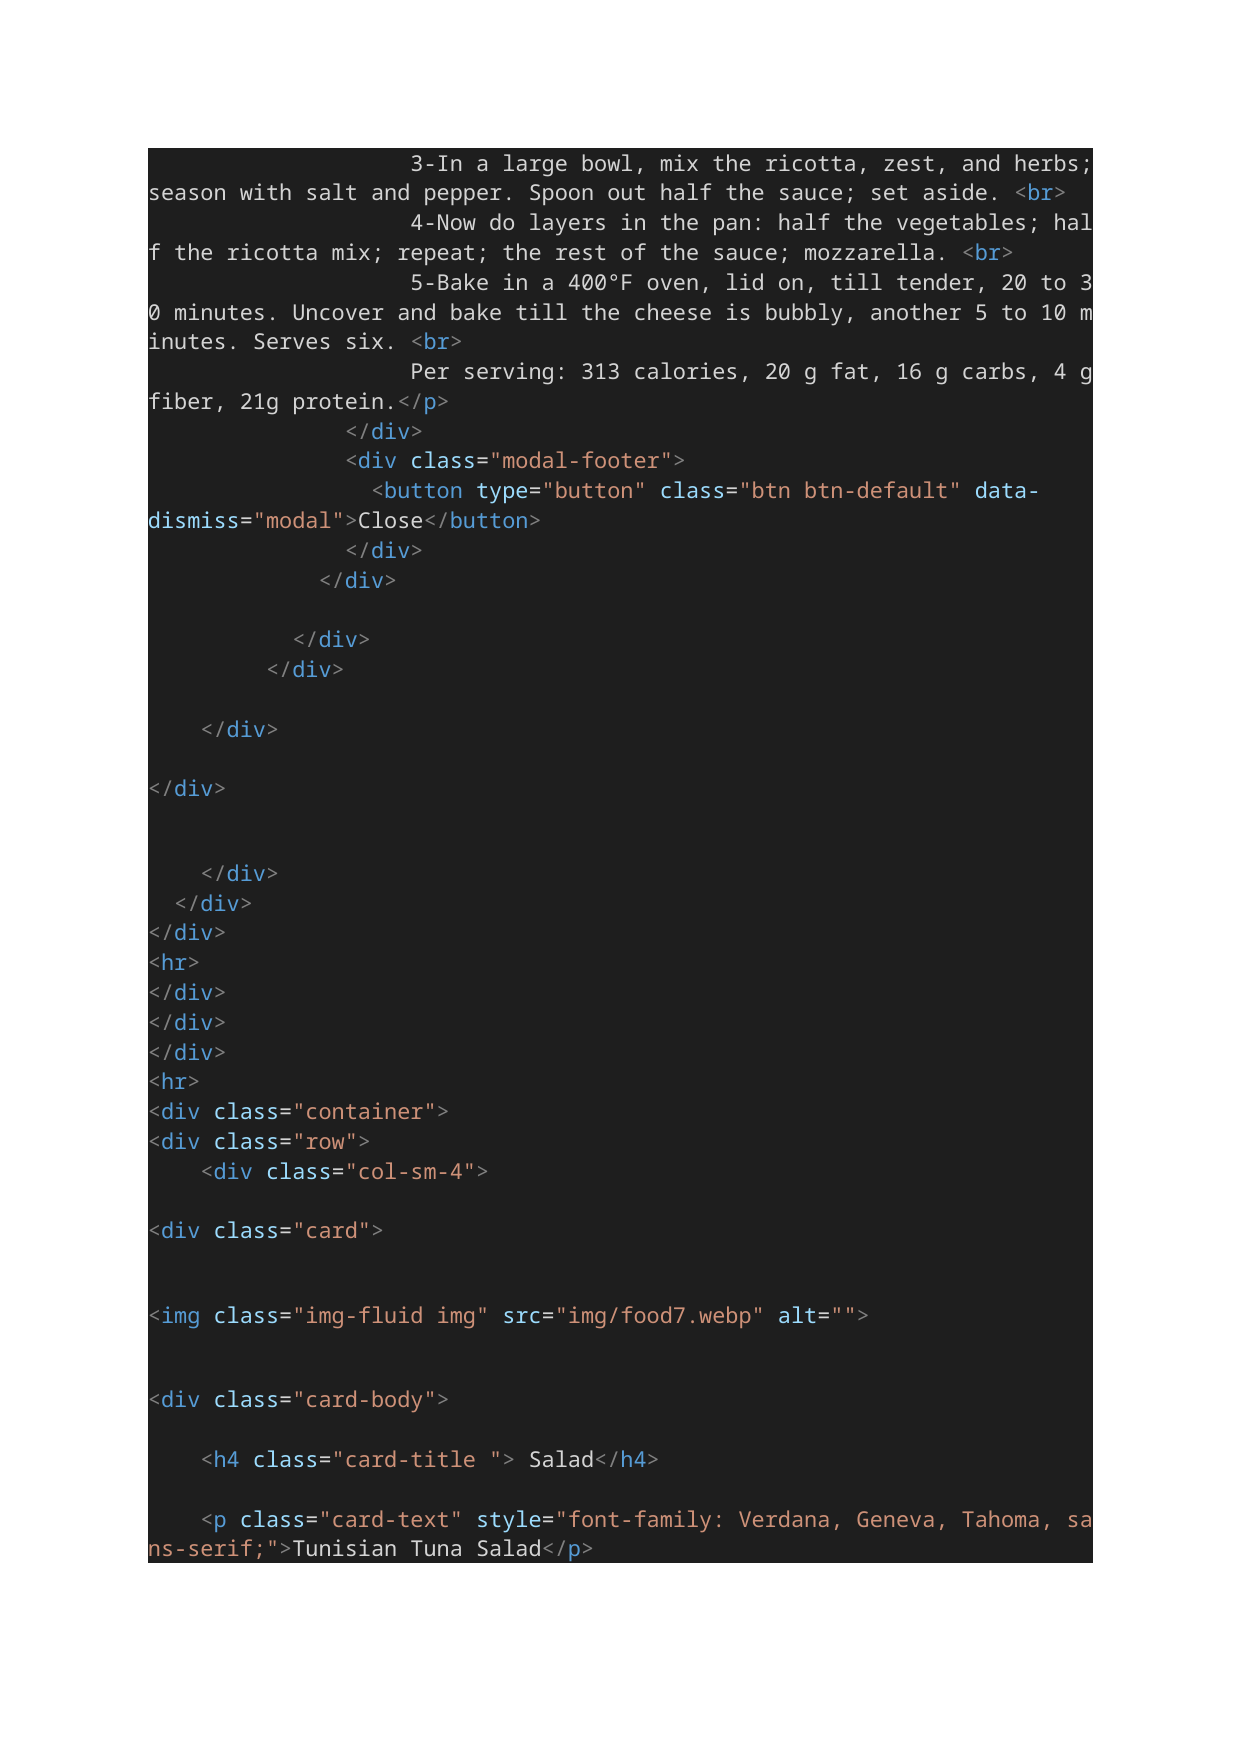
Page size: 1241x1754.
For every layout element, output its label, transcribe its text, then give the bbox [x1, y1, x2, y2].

text </div> [148, 535, 1093, 565]
text </div> [148, 773, 1093, 803]
text <div class="card"> [148, 1215, 1093, 1245]
text <div class="modal-footer"> [148, 446, 1093, 475]
text <p class="card-text" style="font-family: Verdana, Geneva, Tahoma, sans-serif;">Tunisian Tuna Salad</p> [148, 1504, 1093, 1563]
text </div> [148, 917, 1093, 947]
text <hr> [148, 1066, 1093, 1096]
text 4-Now do layers in the pan: half the vegetables; half the ricotta mix; repeat; the rest of the sauce; mozzarella. <br> [148, 207, 1093, 267]
text </div> [148, 1007, 1093, 1037]
text </div> [148, 714, 1093, 743]
text <img class="img-fluid img" src="img/food7.webp" alt=""> [148, 1300, 1093, 1330]
text </div> [148, 977, 1093, 1007]
text </div> [148, 1037, 1093, 1066]
text </div> [148, 858, 1093, 888]
text </div> [148, 624, 1093, 654]
text <hr> [148, 947, 1093, 977]
text <button type="button" class="btn btn-default" data-dismiss="modal">Close</button> [148, 475, 1093, 535]
text 5-Bake in a 400°F oven, lid on, till tender, 20 to 30 minutes. Uncover and bake till the cheese is bubbly, another 5 to 10 minutes. Serves six. <br> [148, 267, 1093, 356]
text 3-In a large bowl, mix the ricotta, zest, and herbs; season with salt and pepper. Spoon out half the sauce; set aside. <br> [148, 148, 1093, 207]
text <div class="col-sm-4"> [148, 1156, 1093, 1186]
text <div class="container"> [148, 1096, 1093, 1126]
text <h4 class="card-title "> Salad</h4> [148, 1444, 1093, 1474]
text </div> [148, 888, 1093, 917]
text </div> [148, 654, 1093, 684]
text <div class="row"> [148, 1126, 1093, 1156]
text </div> [148, 416, 1093, 446]
text <div class="card-body"> [148, 1384, 1093, 1414]
text Per serving: 313 calories, 20 g fat, 16 g carbs, 4 g fiber, 21g protein.</p> [148, 356, 1093, 416]
text </div> [148, 565, 1093, 594]
